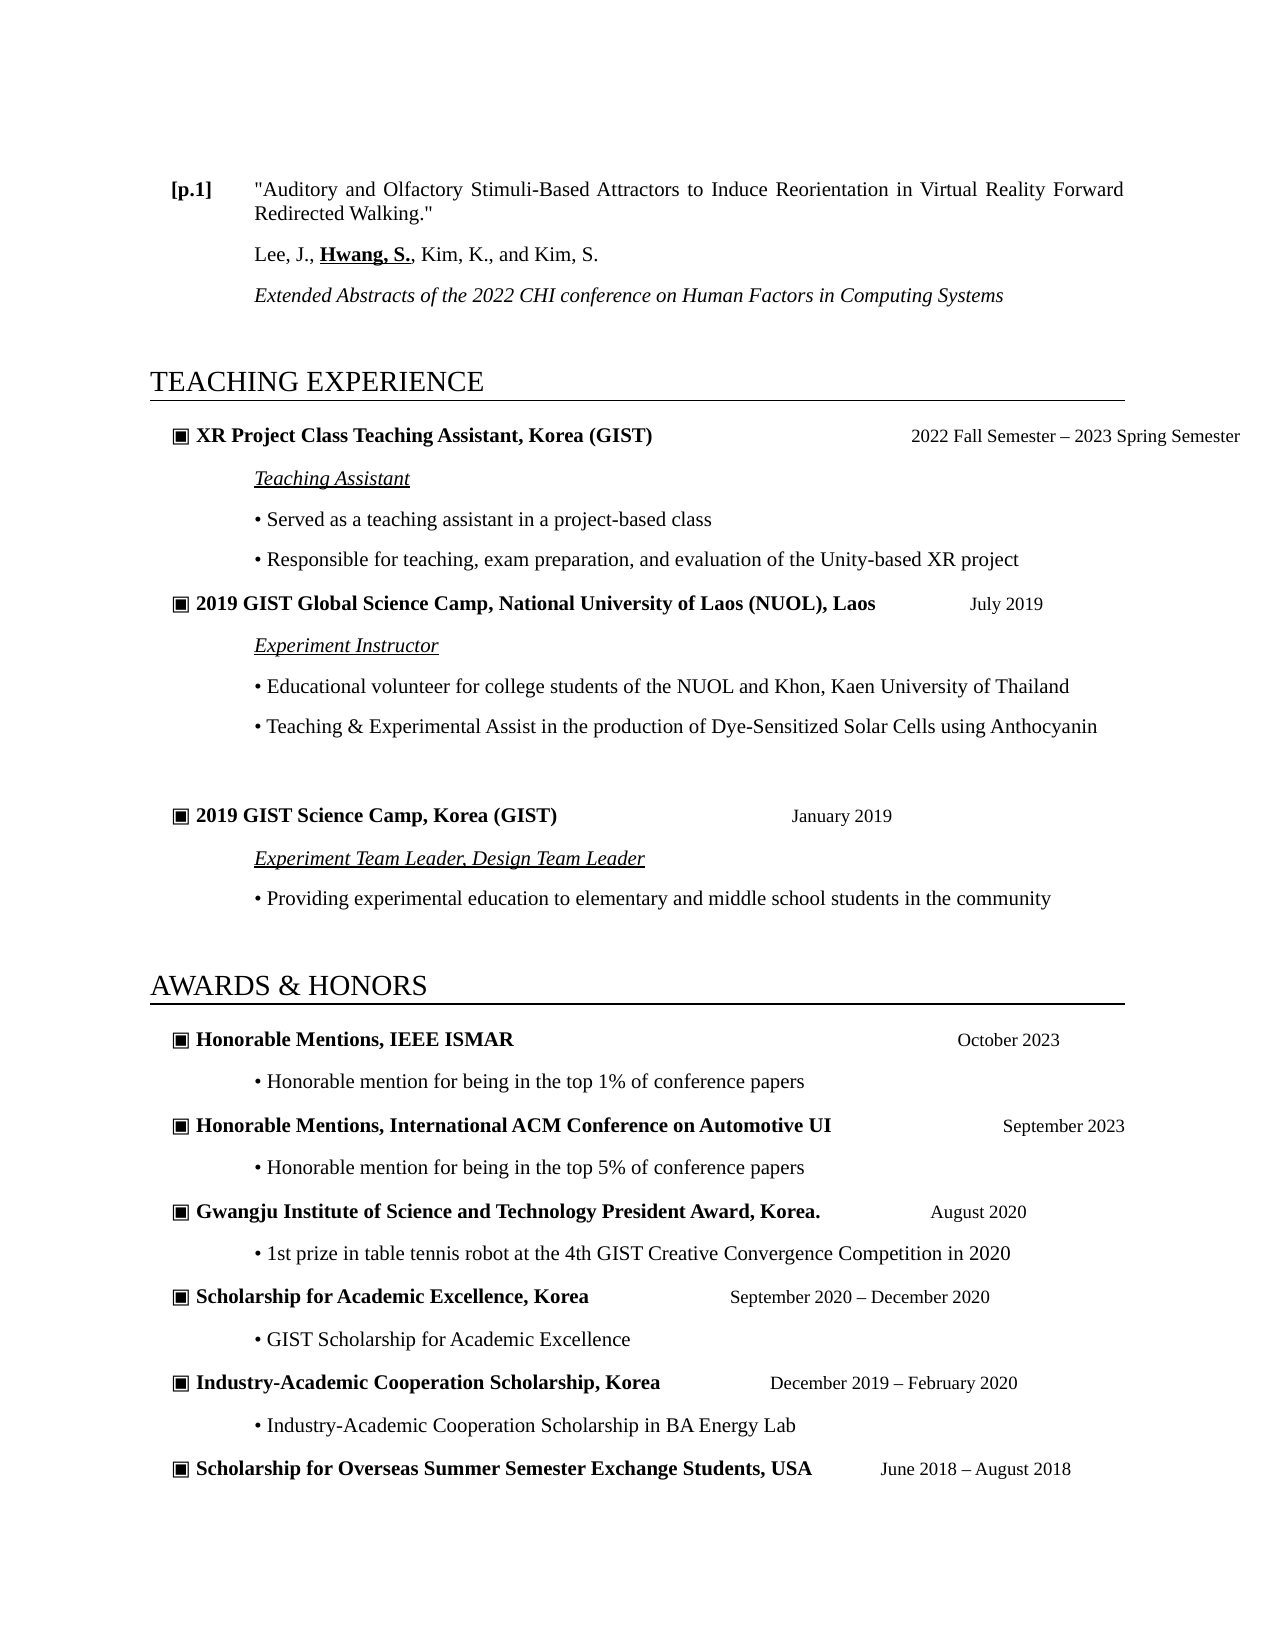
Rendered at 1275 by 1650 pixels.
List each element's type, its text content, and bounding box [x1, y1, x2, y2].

text AWARDS & HONORS [150, 968, 1125, 1003]
text • Teaching & Experimental Assist in the production of Dye-Sensitized Solar Cells using Anthocyanin [171, 714, 1125, 738]
text • Responsible for teaching, exam preparation, and evaluation of the Unity-based XR project [171, 547, 1125, 571]
text • GIST Scholarship for Academic Excellence [171, 1327, 1125, 1351]
text • Industry-Academic Cooperation Scholarship in BA Energy Lab [171, 1412, 1125, 1437]
text Experiment Instructor [171, 633, 1125, 657]
text ▣ 2019 GIST Science Camp, Korea (GIST) January 2019 [171, 800, 1125, 829]
text TEACHING EXPERIENCE [150, 364, 1125, 400]
text ▣ Honorable Mentions, IEEE ISMAR October 2023 [171, 1024, 1125, 1052]
text • Educational volunteer for college students of the NUOL and Khon, Kaen University of Thailand [171, 674, 1125, 698]
text Extended Abstracts of the 2022 CHI conference on Human Factors in Computing Systems [254, 283, 1125, 307]
text • 1st prize in table tennis robot at the 4th GIST Creative Convergence Competition in 2020 [171, 1241, 1125, 1265]
text Experiment Team Leader, Design Team Leader [171, 845, 1125, 869]
text • Served as a teaching assistant in a project-based class [171, 506, 1125, 531]
text ▣ XR Project Class Teaching Assistant, Korea (GIST) 2022 Fall Semester – 2023 Spring Semester [171, 421, 1125, 449]
text ▣ Industry-Academic Cooperation Scholarship, Korea December 2019 – February 2020 [171, 1367, 1125, 1396]
text ▣ Gwangju Institute of Science and Technology President Award, Korea. August 2020 [171, 1196, 1125, 1224]
text Lee, J., Hwang, S., Kim, K., and Kim, S. [254, 242, 1125, 266]
text • Providing experimental education to elementary and middle school students in the community [171, 886, 1125, 910]
text ▣ Honorable Mentions, International ACM Conference on Automotive UI September 2023 [171, 1110, 1125, 1138]
text ▣ 2019 GIST Global Science Camp, National University of Laos (NUOL), Laos July 2019 [171, 588, 1125, 616]
text • Honorable mention for being in the top 5% of conference papers [254, 1155, 1125, 1179]
text ▣ Scholarship for Academic Excellence, Korea September 2020 – December 2020 [171, 1282, 1125, 1310]
text • Honorable mention for being in the top 1% of conference papers [171, 1069, 1125, 1093]
text ▣ Scholarship for Overseas Summer Semester Exchange Students, USA June 2018 – August 2018 [171, 1453, 1125, 1482]
text [p.1] "Auditory and Olfactory Stimuli-Based Attractors to Induce Reorientation in Virtual Reality Forward Redirected Walking." [171, 177, 1125, 225]
text Teaching Assistant [171, 466, 1125, 490]
